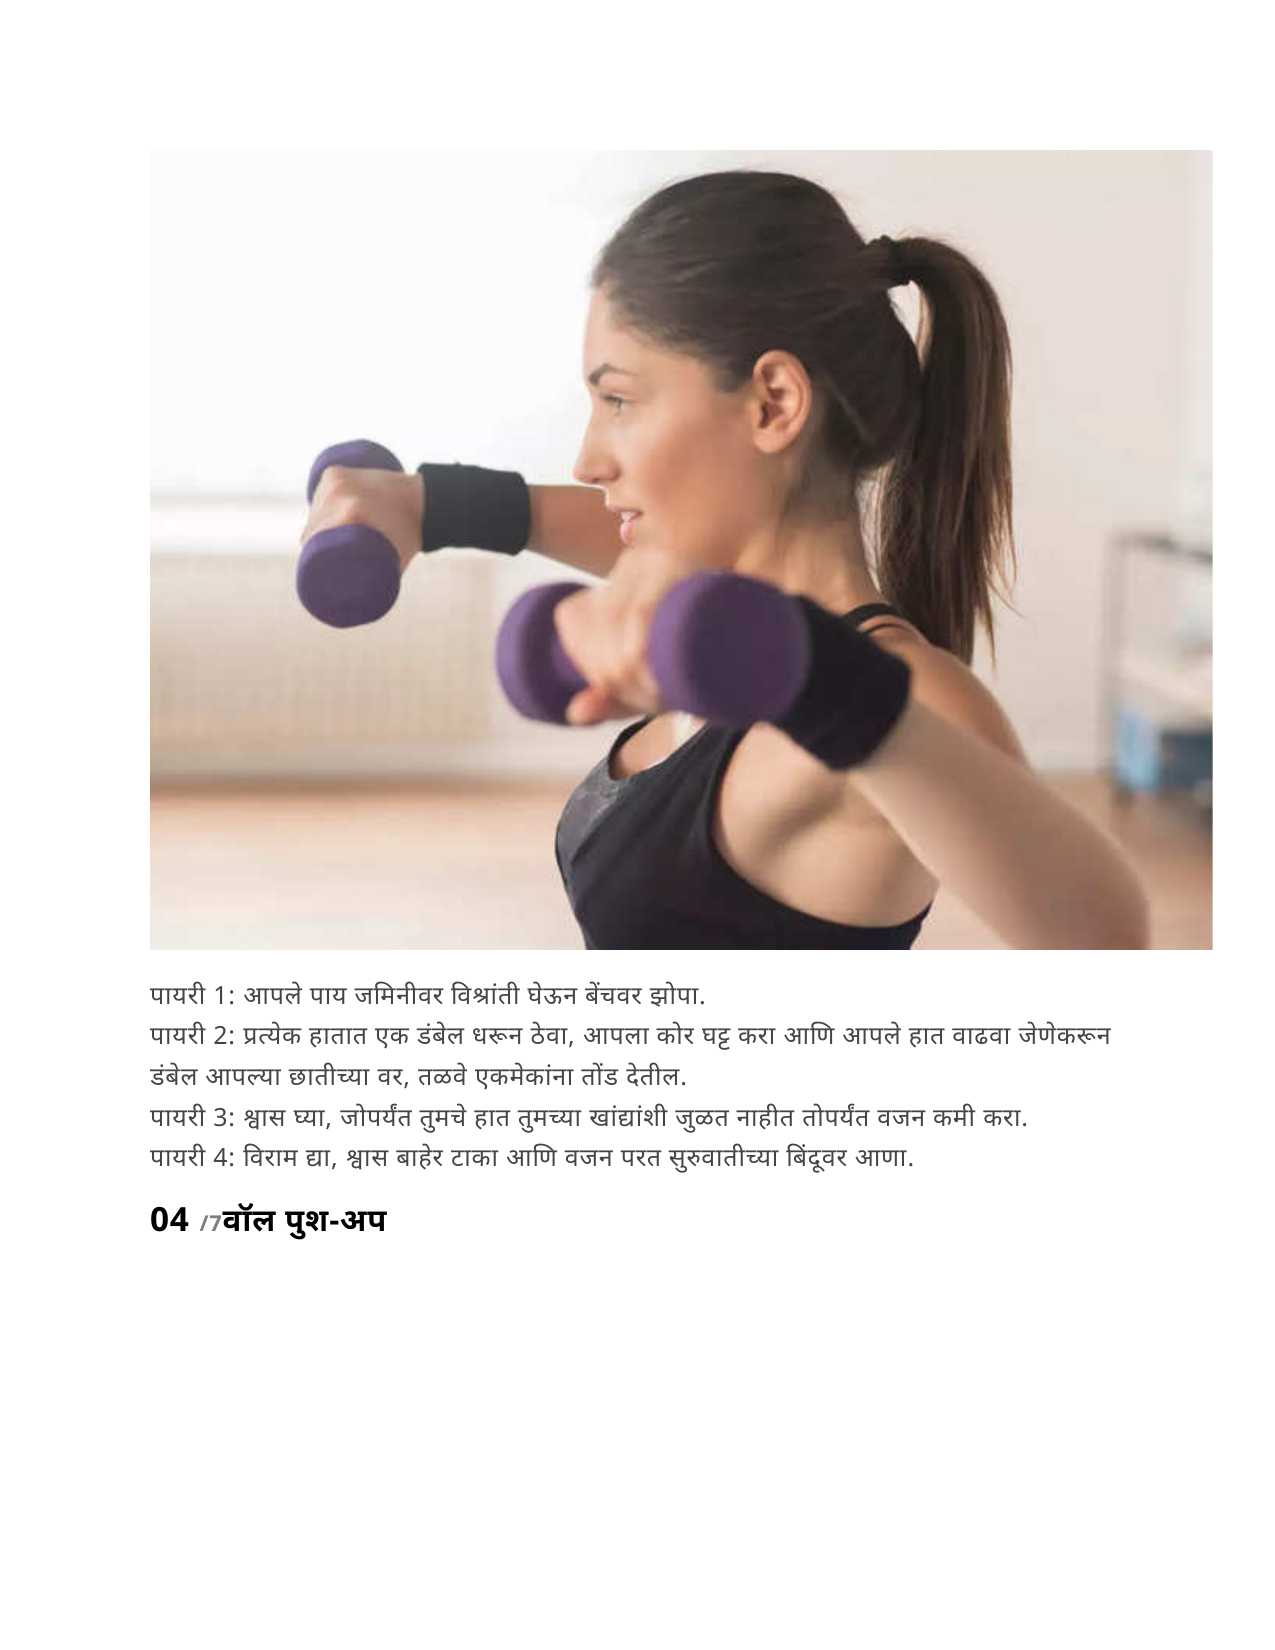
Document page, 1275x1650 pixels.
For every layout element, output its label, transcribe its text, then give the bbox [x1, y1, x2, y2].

text पायरी 4: विराम द्या, श्वास बाहेर टाका आणि वजन परत सुरुवातीच्या बिंदूवर आणा. [150, 1133, 1125, 1174]
picture [150, 150, 1213, 950]
text पायरी 2: प्रत्येक हातात एक डंबेल धरून ठेवा, आपला कोर घट्ट करा आणि आपले हात वाढवा जेणेकरून डंबेल आपल्या छातीच्या वर, तळवे एकमेकांना तोंड देतील. [150, 1011, 1125, 1093]
text पायरी 1: आपले पाय जमिनीवर विश्रांती घेऊन बेंचवर झोपा. [150, 971, 1125, 1011]
text 04 /7वॉल पुश-अप [150, 1195, 1125, 1242]
text पायरी 3: श्वास घ्या, जोपर्यंत तुमचे हात तुमच्या खांद्यांशी जुळत नाहीत तोपर्यंत वजन कमी करा. [150, 1093, 1125, 1133]
